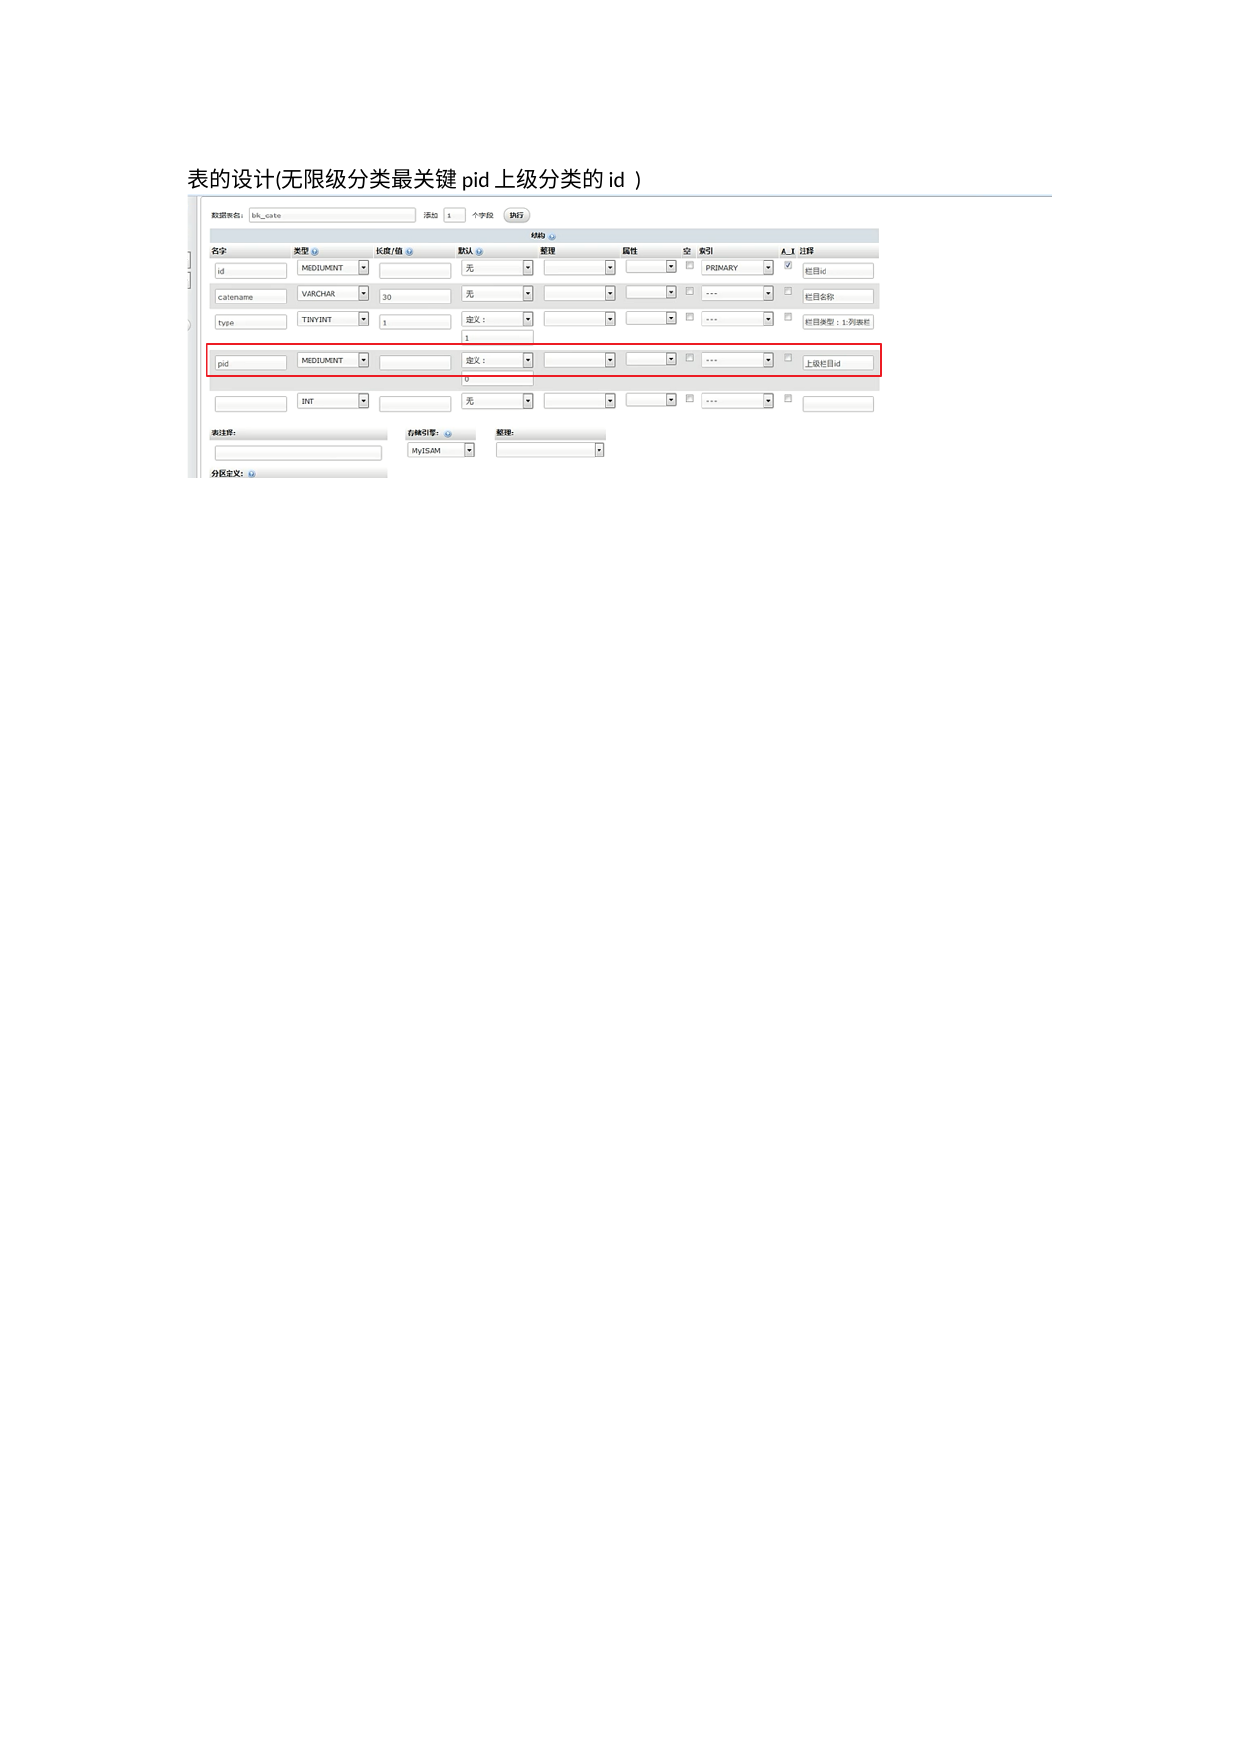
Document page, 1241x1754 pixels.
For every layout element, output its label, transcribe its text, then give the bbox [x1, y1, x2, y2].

picture [187, 194, 1052, 478]
text 表的设计(无限级分类最关键 pid 上级分类的id ) [187, 162, 1053, 194]
